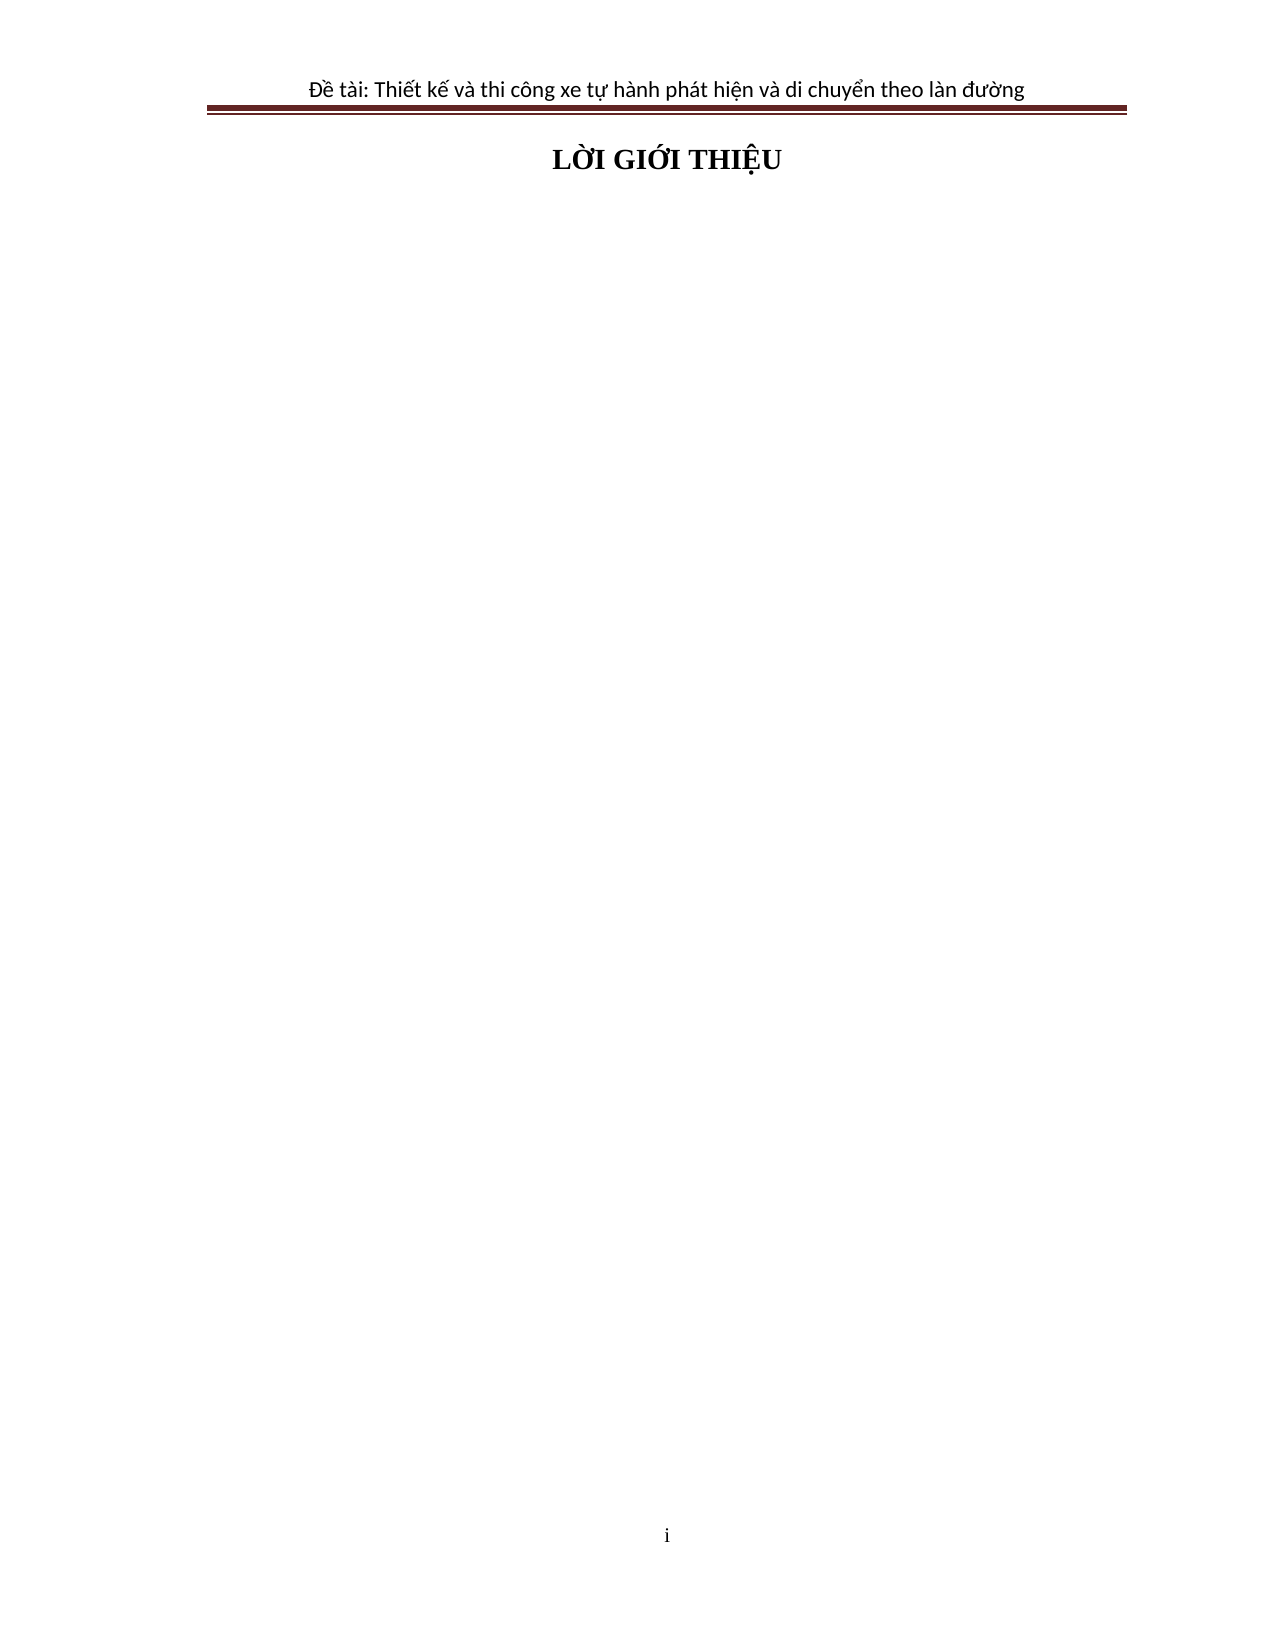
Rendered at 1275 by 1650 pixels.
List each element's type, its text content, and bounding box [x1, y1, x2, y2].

subtitle LỜI GIỚI THIỆU [207, 142, 1127, 176]
